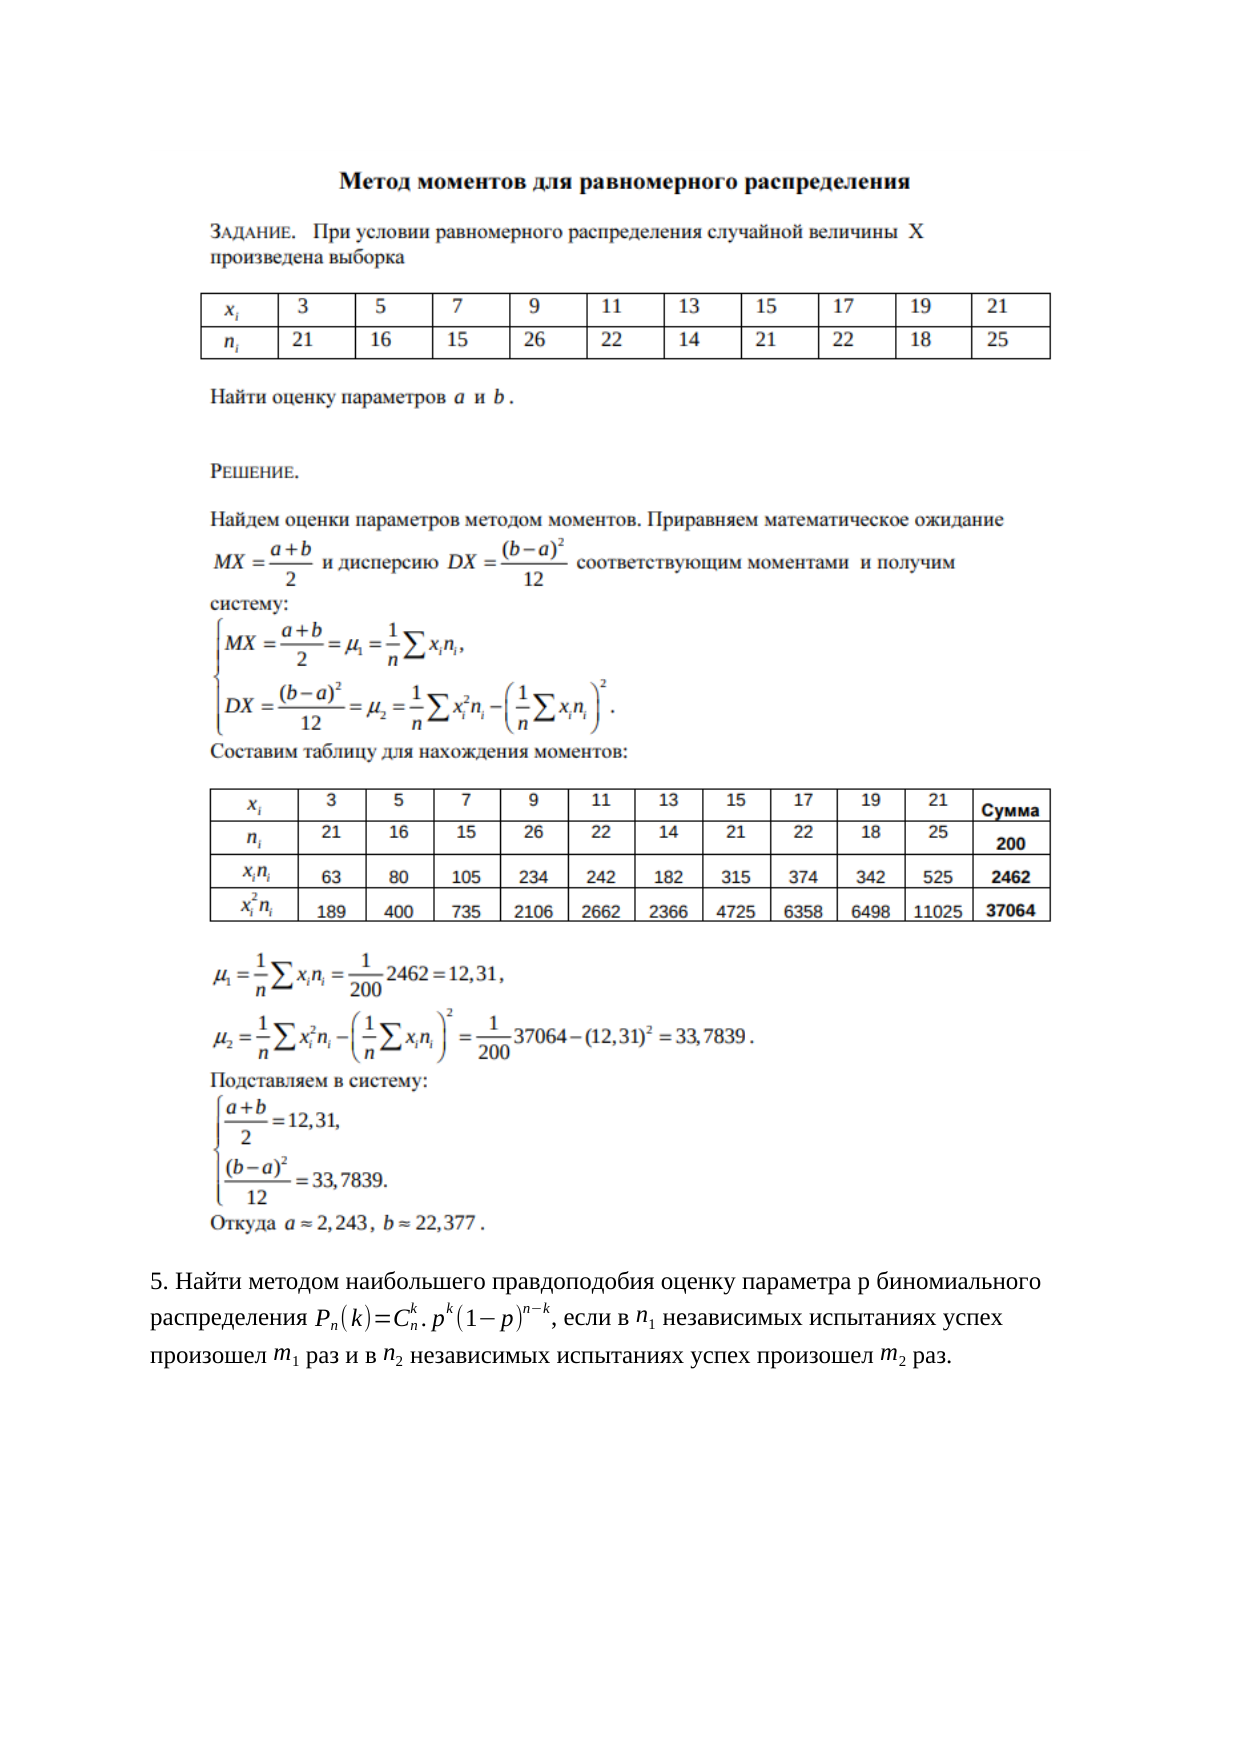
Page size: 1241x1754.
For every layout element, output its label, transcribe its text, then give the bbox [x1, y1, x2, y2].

text 5. Найти методом наибольшего правдоподобия оценку параметра р биномиального распределения , если в независимых испытаниях успех произошел раз и в независимых испытаниях успех произошел раз. [150, 1266, 1090, 1370]
picture [150, 150, 1091, 1263]
